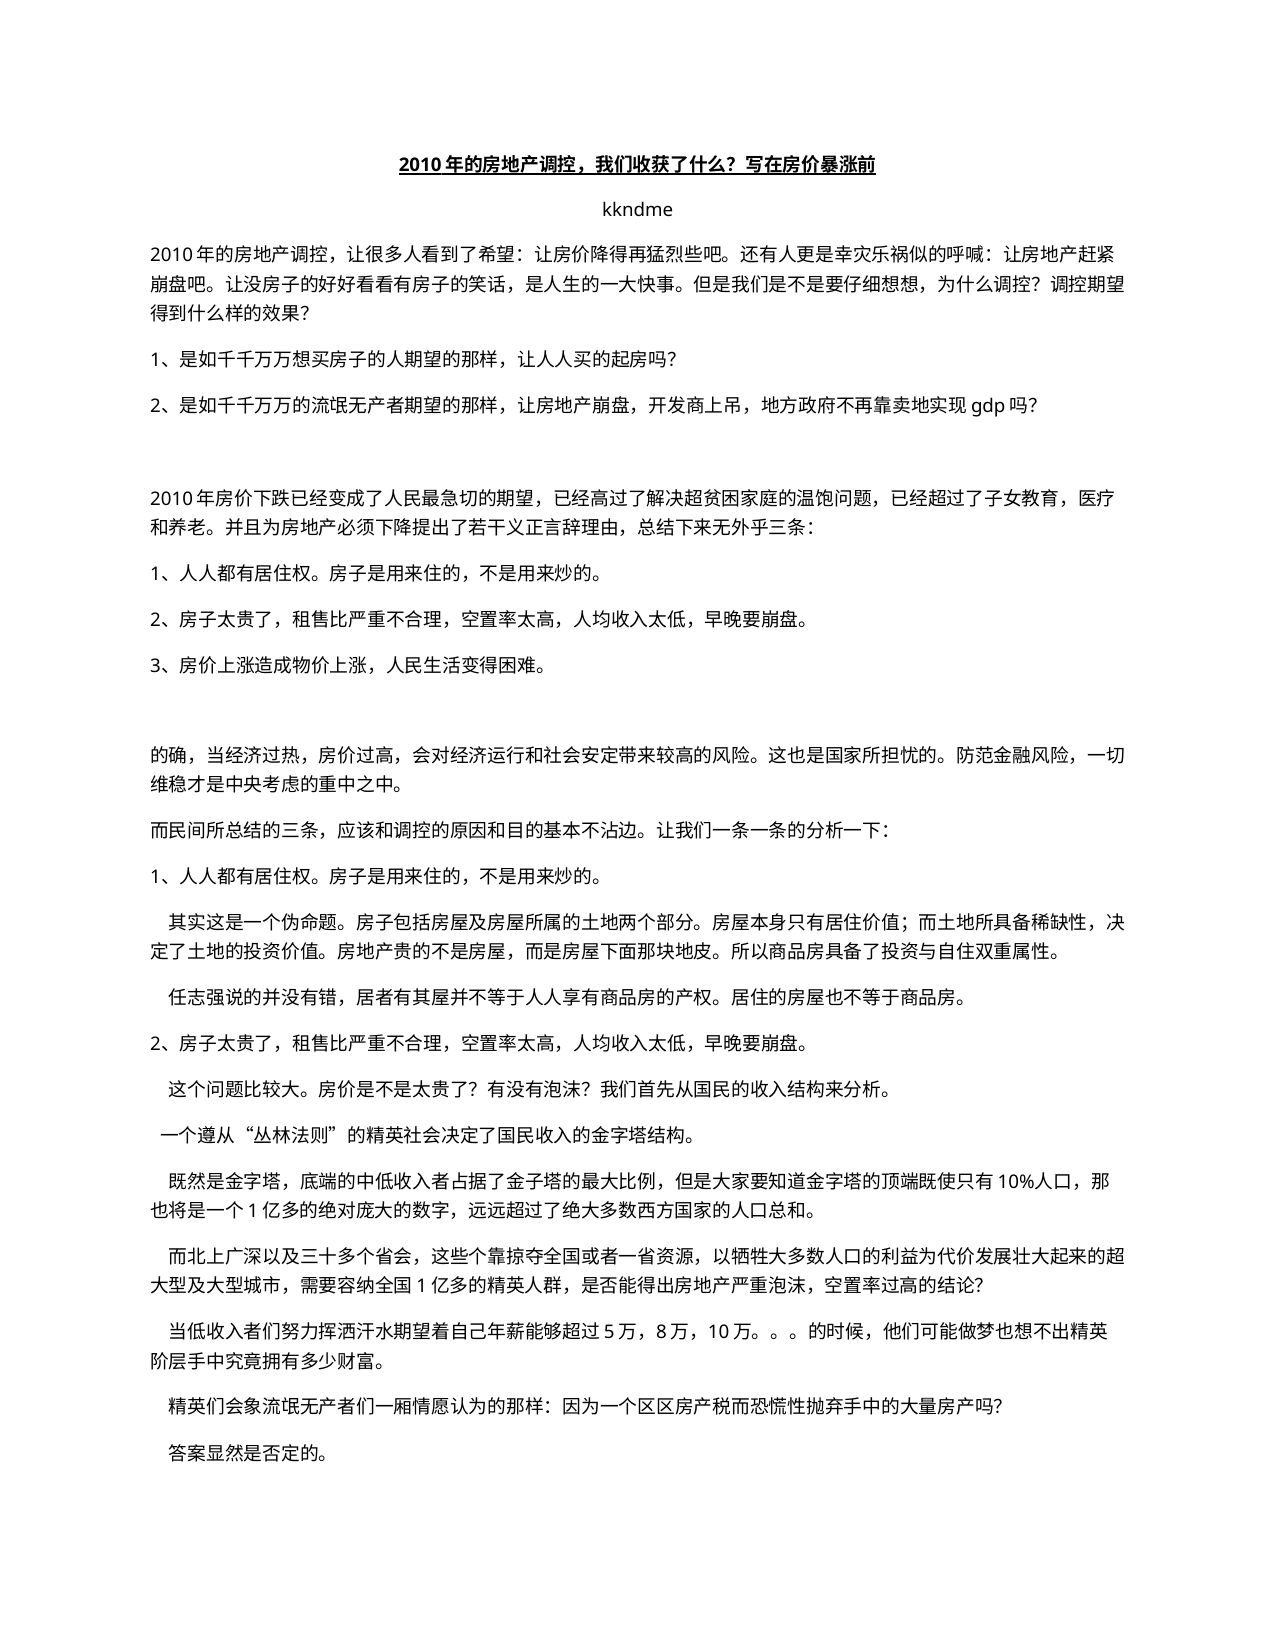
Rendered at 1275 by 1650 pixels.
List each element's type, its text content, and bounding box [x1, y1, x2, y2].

text 2、是如千千万万的流氓无产者期望的那样，让房地产崩盘，开发商上吊，地方政府不再靠卖地实现gdp吗？ [150, 391, 1125, 418]
text 任志强说的并没有错，居者有其屋并不等于人人享有商品房的产权。居住的房屋也不等于商品房。 [150, 983, 1125, 1010]
text 2010年的房地产调控，我们收获了什么？写在房价暴涨前 [150, 150, 1125, 177]
text 2、房子太贵了，租售比严重不合理，空置率太高，人均收入太低，早晚要崩盘。 [150, 1029, 1125, 1056]
text 这个问题比较大。房价是不是太贵了？有没有泡沫？我们首先从国民的收入结构来分析。 [150, 1075, 1125, 1102]
text 2010年的房地产调控，让很多人看到了希望：让房价降得再猛烈些吧。还有人更是幸灾乐祸似的呼喊：让房地产赶紧崩盘吧。让没房子的好好看看有房子的笑话，是人生的一大快事。但是我们是不是要仔细想想，为什么调控？调控期望得到什么样的效果？ [150, 240, 1125, 326]
text 其实这是一个伪命题。房子包括房屋及房屋所属的土地两个部分。房屋本身只有居住价值；而土地所具备稀缺性，决定了土地的投资价值。房地产贵的不是房屋，而是房屋下面那块地皮。所以商品房具备了投资与自住双重属性。 [150, 908, 1125, 964]
text 精英们会象流氓无产者们一厢情愿认为的那样：因为一个区区房产税而恐慌性抛弃手中的大量房产吗？ [150, 1392, 1125, 1419]
text 而北上广深以及三十多个省会，这些个靠掠夺全国或者一省资源，以牺牲大多数人口的利益为代价发展壮大起来的超大型及大型城市，需要容纳全国1亿多的精英人群，是否能得出房地产严重泡沫，空置率过高的结论？ [150, 1242, 1125, 1298]
text 答案显然是否定的。 [150, 1438, 1125, 1465]
text 3、房价上涨造成物价上涨，人民生活变得困难。 [150, 650, 1125, 678]
text 的确，当经济过热，房价过高，会对经济运行和社会安定带来较高的风险。这也是国家所担忧的。防范金融风险，一切维稳才是中央考虑的重中之中。 [150, 741, 1125, 797]
text 当低收入者们努力挥洒汗水期望着自己年薪能够超过5万，8万，10万。。。的时候，他们可能做梦也想不出精英阶层手中究竟拥有多少财富。 [150, 1317, 1125, 1373]
text 1、是如千千万万想买房子的人期望的那样，让人人买的起房吗？ [150, 344, 1125, 372]
text 1、人人都有居住权。房子是用来住的，不是用来炒的。 [150, 862, 1125, 889]
text kkndme [150, 196, 1125, 221]
text 1、人人都有居住权。房子是用来住的，不是用来炒的。 [150, 558, 1125, 586]
text 一个遵从“丛林法则”的精英社会决定了国民收入的金字塔结构。 [150, 1121, 1125, 1148]
text 而民间所总结的三条，应该和调控的原因和目的基本不沾边。让我们一条一条的分析一下： [150, 816, 1125, 843]
text 2、房子太贵了，租售比严重不合理，空置率太高，人均收入太低，早晚要崩盘。 [150, 604, 1125, 632]
text 既然是金字塔，底端的中低收入者占据了金子塔的最大比例，但是大家要知道金字塔的顶端既使只有10%人口，那也将是一个1亿多的绝对庞大的数字，远远超过了绝大多数西方国家的人口总和。 [150, 1167, 1125, 1223]
text 2010年房价下跌已经变成了人民最急切的期望，已经高过了解决超贫困家庭的温饱问题，已经超过了子女教育，医疗和养老。并且为房地产必须下降提出了若干义正言辞理由，总结下来无外乎三条： [150, 483, 1125, 540]
